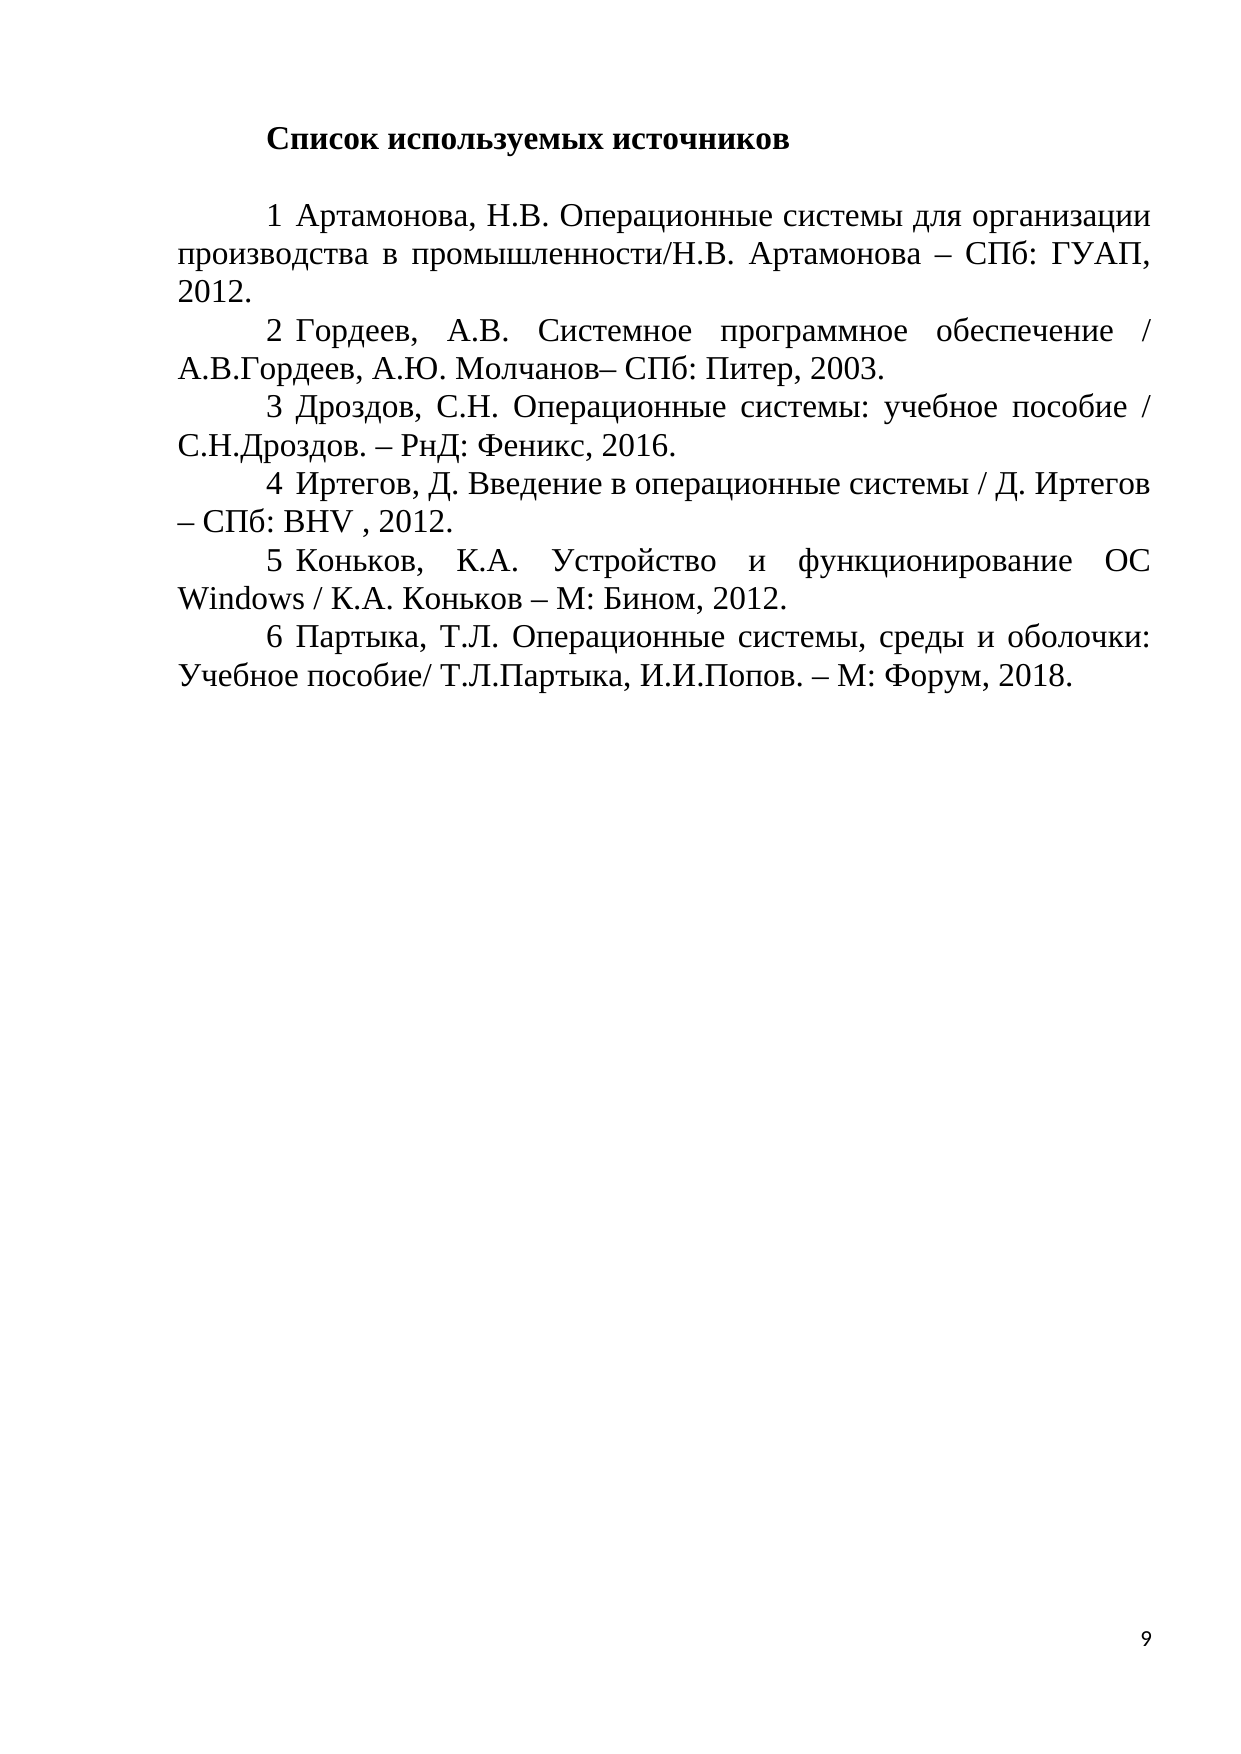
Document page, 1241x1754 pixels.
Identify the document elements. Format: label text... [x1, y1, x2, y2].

list Иртегов, Д. Введение в операционные системы / Д. Иртегов – СПб: BHV , 2012. [177, 463, 1152, 540]
list Артамонова, Н.В. Операционные системы для организации производства в промышленности/Н.В. Артамонова – СПб: ГУАП, 2012. [177, 195, 1152, 310]
text Список используемых источников [177, 118, 1152, 156]
list Коньков, К.А. Устройство и функционирование ОС Windows / К.А. Коньков – М: Бином, 2012. [177, 540, 1152, 616]
list Дроздов, С.Н. Операционные системы: учебное пособие / С.Н.Дроздов. – РнД: Феникс, 2016. [177, 386, 1152, 463]
list Гордеев, А.В. Системное программное обеспечение / А.В.Гордеев, А.Ю. Молчанов– СПб: Питер, 2003. [177, 310, 1152, 386]
list Партыка, Т.Л. Операционные системы, среды и оболочки: Учебное пособие/ Т.Л.Партыка, И.И.Попов. – М: Форум, 2018. [177, 616, 1152, 693]
